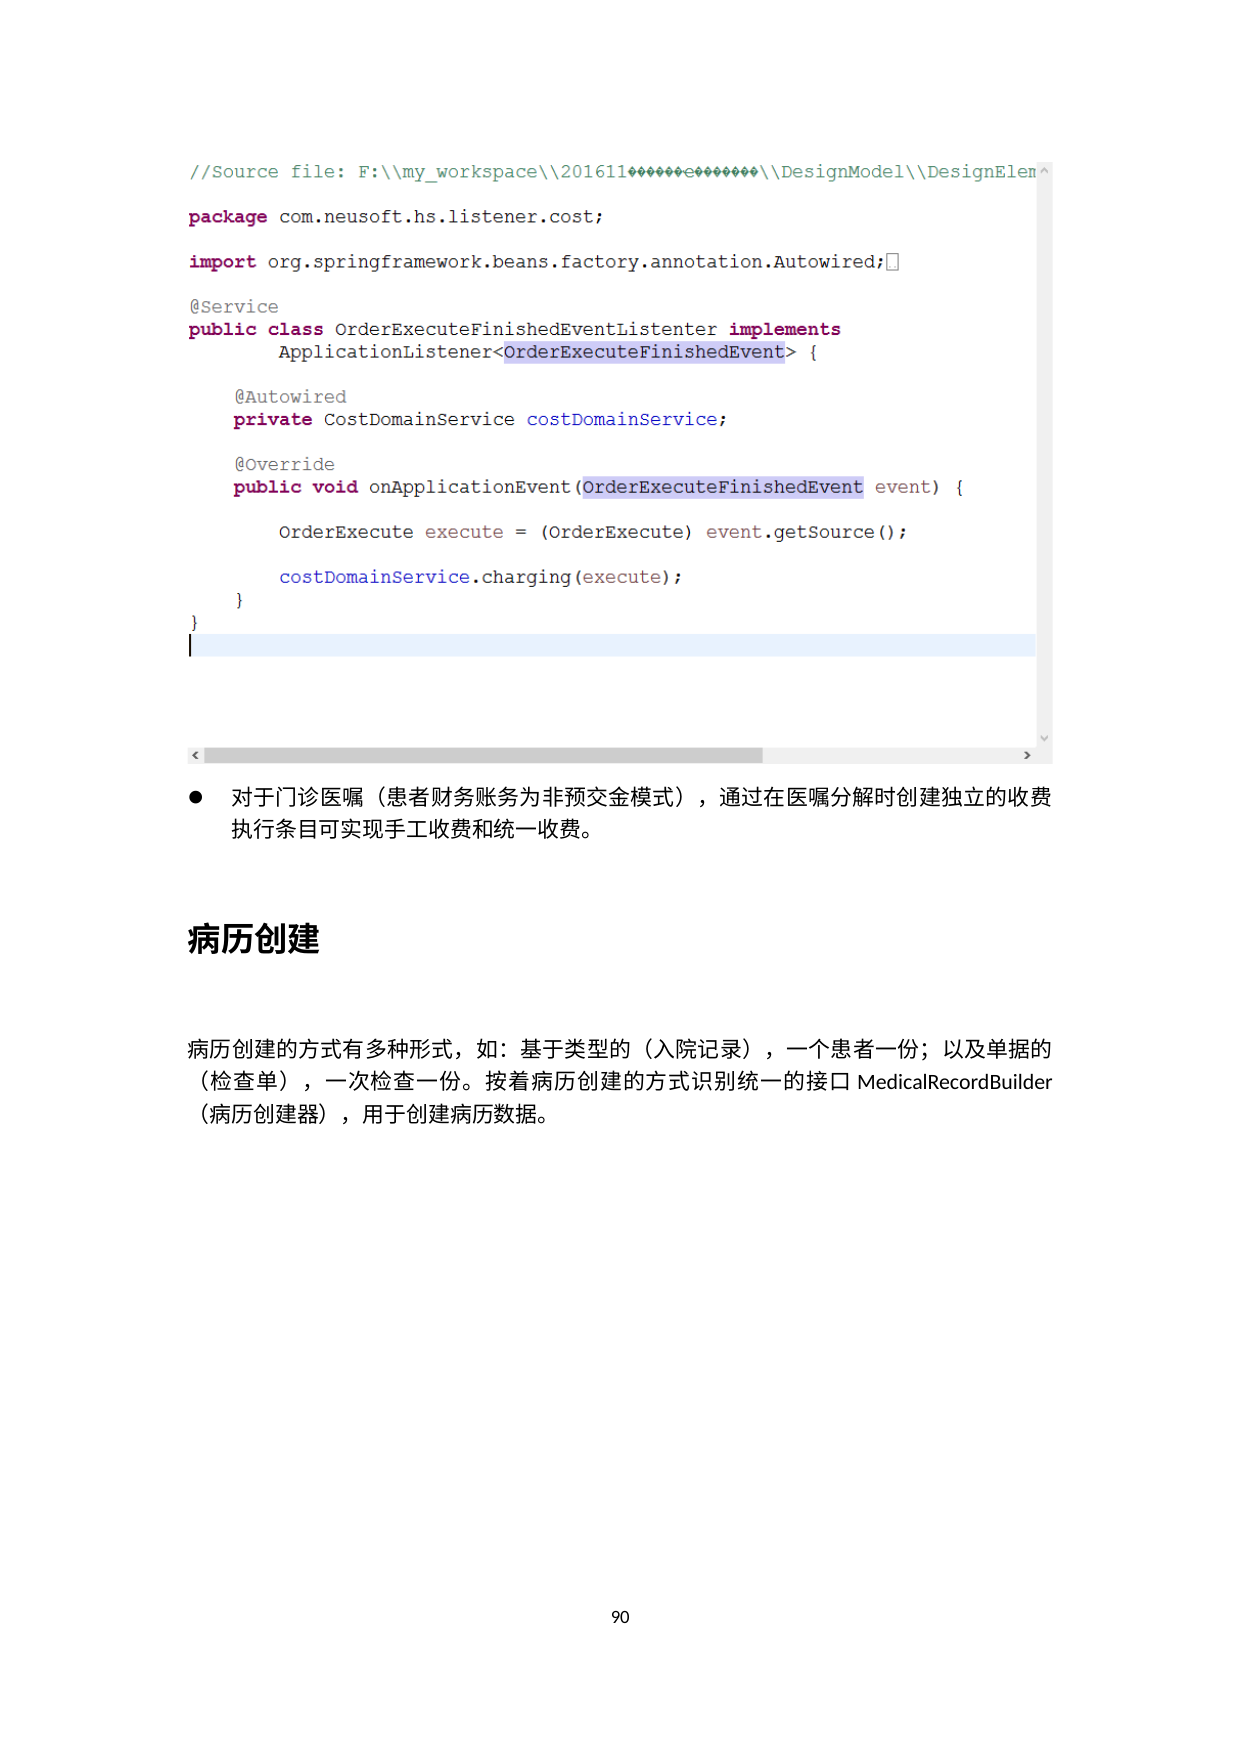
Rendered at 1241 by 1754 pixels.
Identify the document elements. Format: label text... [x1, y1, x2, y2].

list 对于门诊医嘱（患者财务账务为非预交金模式），通过在医嘱分解时创建独立的收费执行条目可实现手工收费和统一收费。 [187, 779, 1053, 844]
text 病历创建的方式有多种形式，如：基于类型的（入院记录），一个患者一份；以及单据的（检查单），一次检查一份。按着病历创建的方式识别统一的接口MedicalRecordBuilder（病历创建器），用于创建病历数据。 [187, 1031, 1053, 1129]
picture [187, 162, 1053, 764]
subtitle 病历创建 [187, 904, 1053, 969]
